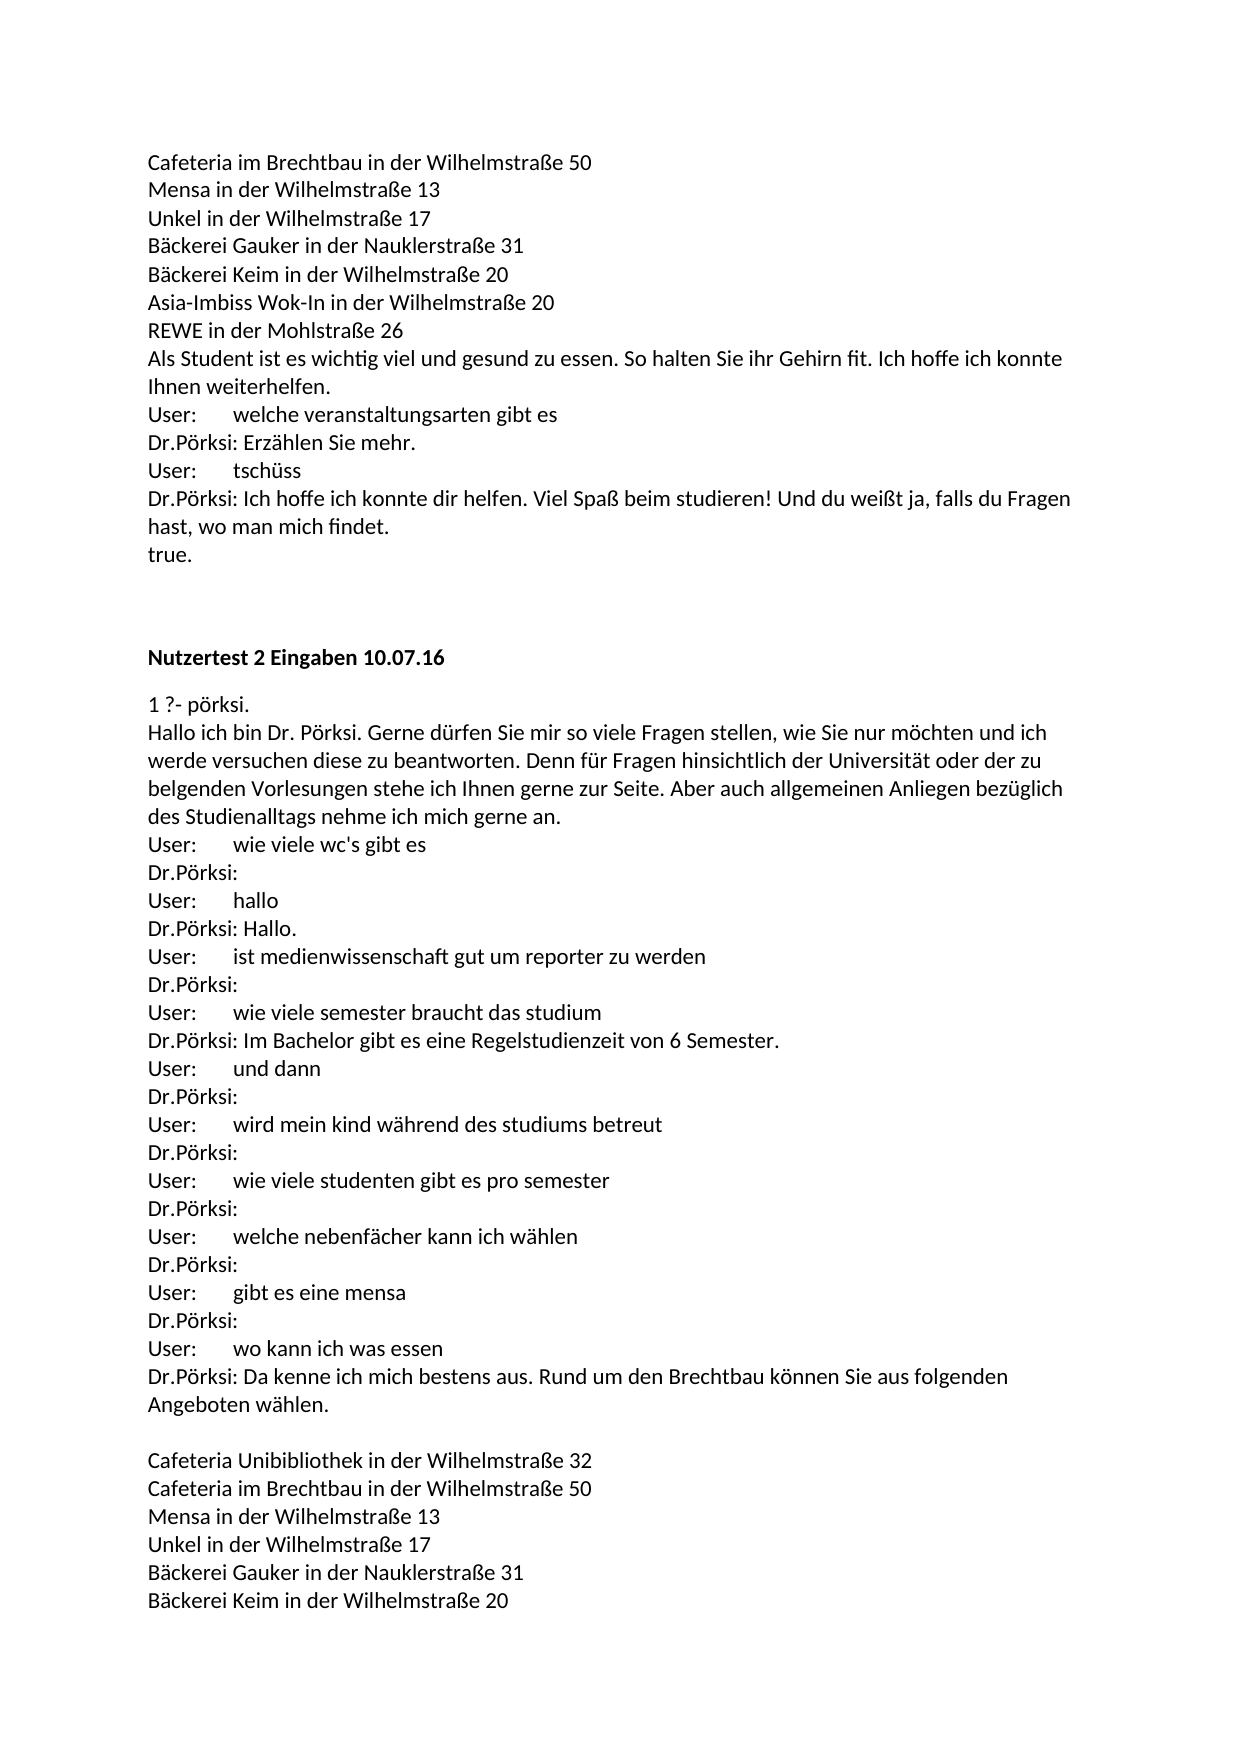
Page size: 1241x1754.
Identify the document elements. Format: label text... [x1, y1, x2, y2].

text Bäckerei Gauker in der Nauklerstraße 31 [148, 232, 1093, 260]
text Mensa in der Wilhelmstraße 13 [148, 1502, 1093, 1530]
text Dr.Pörksi: [148, 1194, 1093, 1222]
text 1 ?- pörksi. [148, 690, 1093, 718]
text User: wie viele wc's gibt es [148, 830, 1093, 858]
text Asia-Imbiss Wok-In in der Wilhelmstraße 20 [148, 288, 1093, 316]
text true. [148, 540, 1093, 568]
text User: wie viele semester braucht das studium [148, 998, 1093, 1026]
text User: wie viele studenten gibt es pro semester [148, 1166, 1093, 1194]
text Nutzertest 2 Eingaben 10.07.16 [148, 643, 1093, 671]
text Bäckerei Keim in der Wilhelmstraße 20 [148, 1586, 1093, 1614]
text User: ist medienwissenschaft gut um reporter zu werden [148, 942, 1093, 970]
text Dr.Pörksi: Da kenne ich mich bestens aus. Rund um den Brechtbau können Sie aus folgenden Angeboten wählen. [148, 1362, 1093, 1418]
text Dr.Pörksi: [148, 1082, 1093, 1110]
text Hallo ich bin Dr. Pörksi. Gerne dürfen Sie mir so viele Fragen stellen, wie Sie nur möchten und ich werde versuchen diese zu beantworten. Denn für Fragen hinsichtlich der Universität oder der zu belgenden Vorlesungen stehe ich Ihnen gerne zur Seite. Aber auch allgemeinen Anliegen bezüglich des Studienalltags nehme ich mich gerne an. [148, 718, 1093, 830]
text REWE in der Mohlstraße 26 [148, 316, 1093, 344]
text Cafeteria im Brechtbau in der Wilhelmstraße 50 [148, 148, 1093, 176]
text Unkel in der Wilhelmstraße 17 [148, 1530, 1093, 1558]
text Dr.Pörksi: [148, 1306, 1093, 1334]
text User: tschüss [148, 456, 1093, 484]
text User: wird mein kind während des studiums betreut [148, 1110, 1093, 1138]
text Unkel in der Wilhelmstraße 17 [148, 204, 1093, 232]
text User: welche nebenfächer kann ich wählen [148, 1222, 1093, 1250]
text Dr.Pörksi: [148, 1250, 1093, 1278]
text Dr.Pörksi: Ich hoffe ich konnte dir helfen. Viel Spaß beim studieren! Und du weißt ja, falls du Fragen hast, wo man mich findet. [148, 484, 1093, 540]
text User: gibt es eine mensa [148, 1278, 1093, 1306]
text Bäckerei Keim in der Wilhelmstraße 20 [148, 260, 1093, 288]
text Dr.Pörksi: Hallo. [148, 914, 1093, 942]
text Bäckerei Gauker in der Nauklerstraße 31 [148, 1558, 1093, 1586]
text Mensa in der Wilhelmstraße 13 [148, 176, 1093, 204]
text User: und dann [148, 1054, 1093, 1082]
text Dr.Pörksi: [148, 1138, 1093, 1166]
text User: wo kann ich was essen [148, 1334, 1093, 1362]
text Dr.Pörksi: Im Bachelor gibt es eine Regelstudienzeit von 6 Semester. [148, 1026, 1093, 1054]
text Als Student ist es wichtig viel und gesund zu essen. So halten Sie ihr Gehirn fit. Ich hoffe ich konnte Ihnen weiterhelfen. [148, 344, 1093, 400]
text Dr.Pörksi: [148, 858, 1093, 886]
text Cafeteria Unibibliothek in der Wilhelmstraße 32 [148, 1446, 1093, 1474]
text Cafeteria im Brechtbau in der Wilhelmstraße 50 [148, 1474, 1093, 1502]
text User: welche veranstaltungsarten gibt es [148, 400, 1093, 428]
text Dr.Pörksi: Erzählen Sie mehr. [148, 428, 1093, 456]
text User: hallo [148, 886, 1093, 914]
text Dr.Pörksi: [148, 970, 1093, 998]
